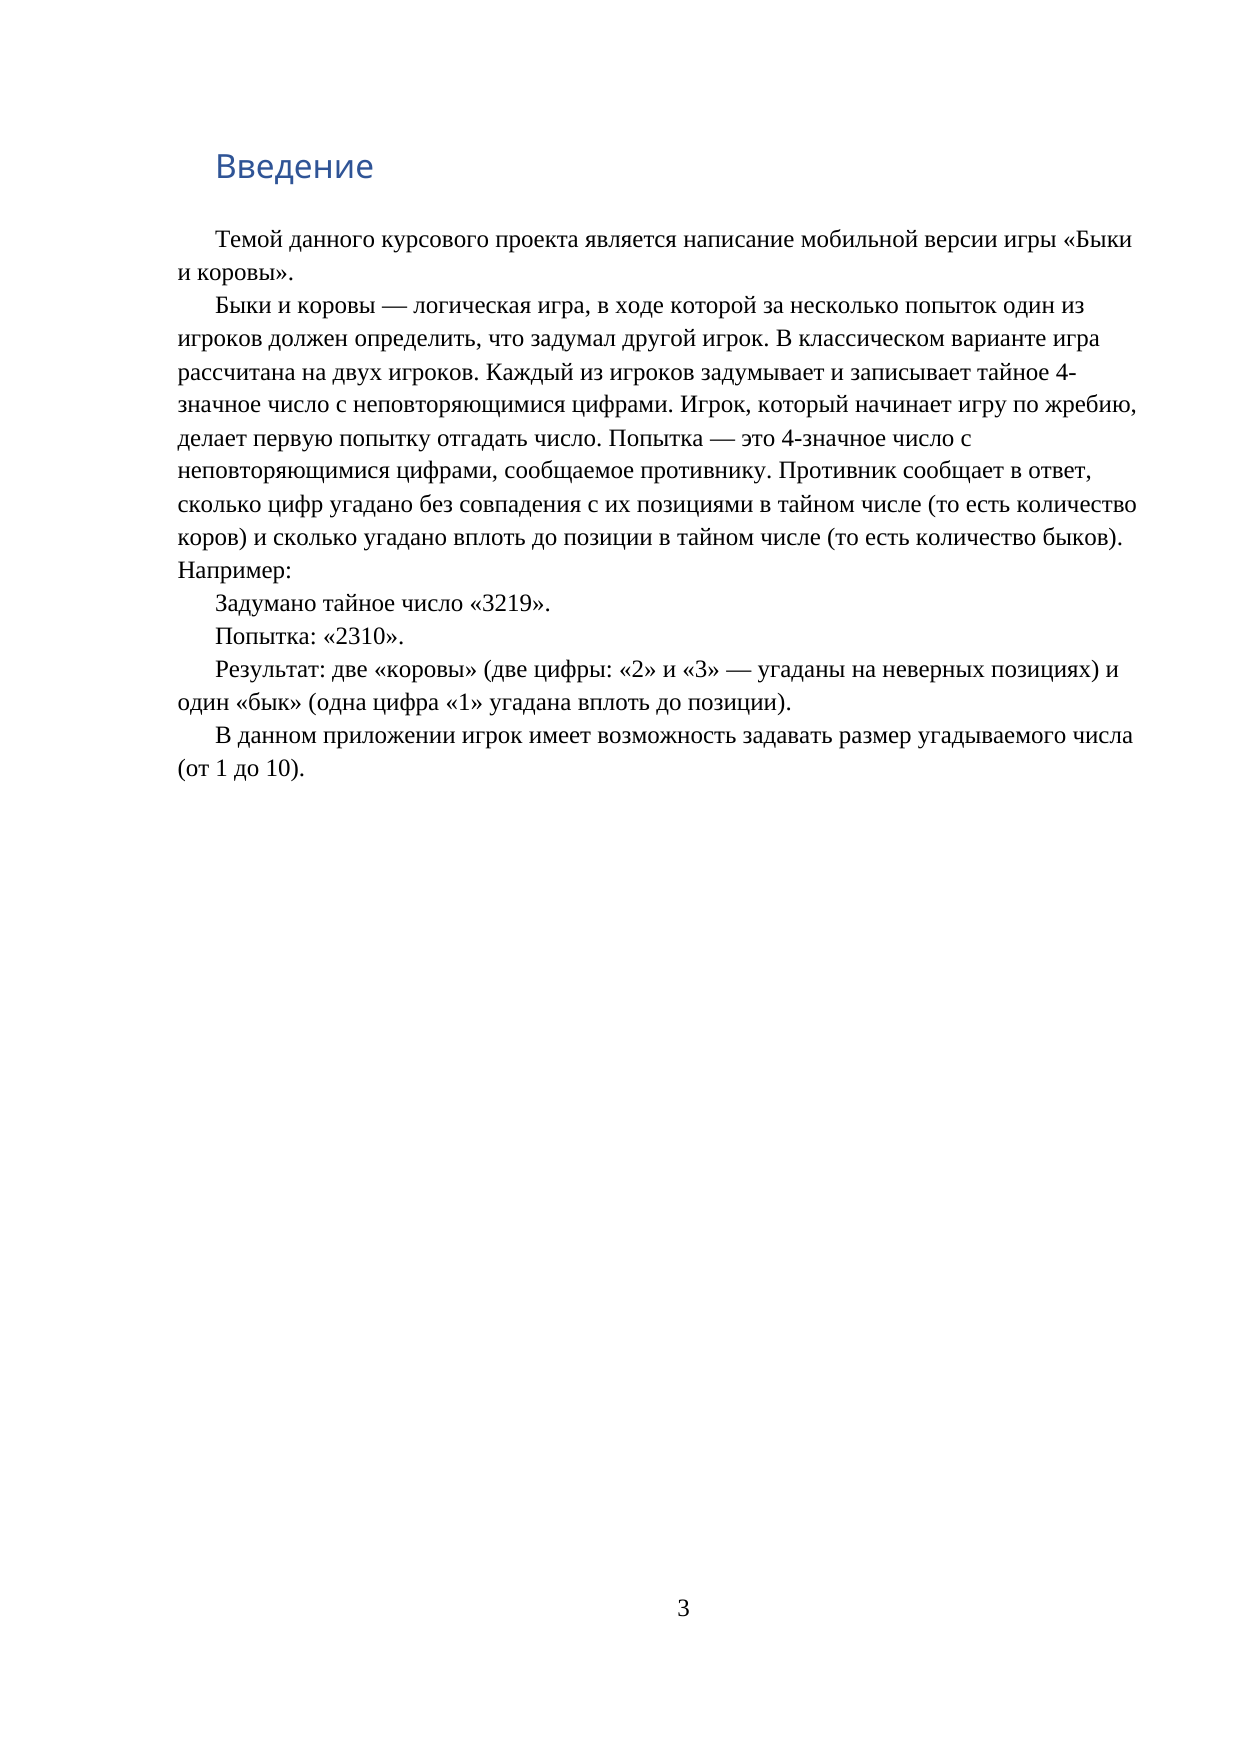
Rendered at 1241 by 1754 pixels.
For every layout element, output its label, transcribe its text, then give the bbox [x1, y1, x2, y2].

text В данном приложении игрок имеет возможность задавать размер угадываемого числа (от 1 до 10). [177, 720, 1152, 782]
text Попытка: «2310». [177, 621, 1152, 649]
text Задумано тайное число «3219». [177, 588, 1152, 616]
text Быки и коровы — логическая игра, в ходе которой за несколько попыток один из игроков должен определить, что задумал другой игрок. В классическом варианте игра рассчитана на двух игроков. Каждый из игроков задумывает и записывает тайное 4-значное число с неповторяющимися цифрами. Игрок, который начинает игру по жребию, делает первую попытку отгадать число. Попытка — это 4-значное число с неповторяющимися цифрами, сообщаемое противнику. Противник сообщает в ответ, сколько цифр угадано без совпадения с их позициями в тайном числе (то есть количество коров) и сколько угадано вплоть до позиции в тайном числе (то есть количество быков). Например: [177, 291, 1152, 583]
text Темой данного курсового проекта является написание мобильной версии игры «Быки и коровы». [177, 224, 1152, 286]
text Результат: две «коровы» (две цифры: «2» и «3» — угаданы на неверных позициях) и один «бык» (одна цифра «1» угадана вплоть до позиции). [177, 654, 1152, 716]
subtitle Введение [177, 143, 1152, 188]
